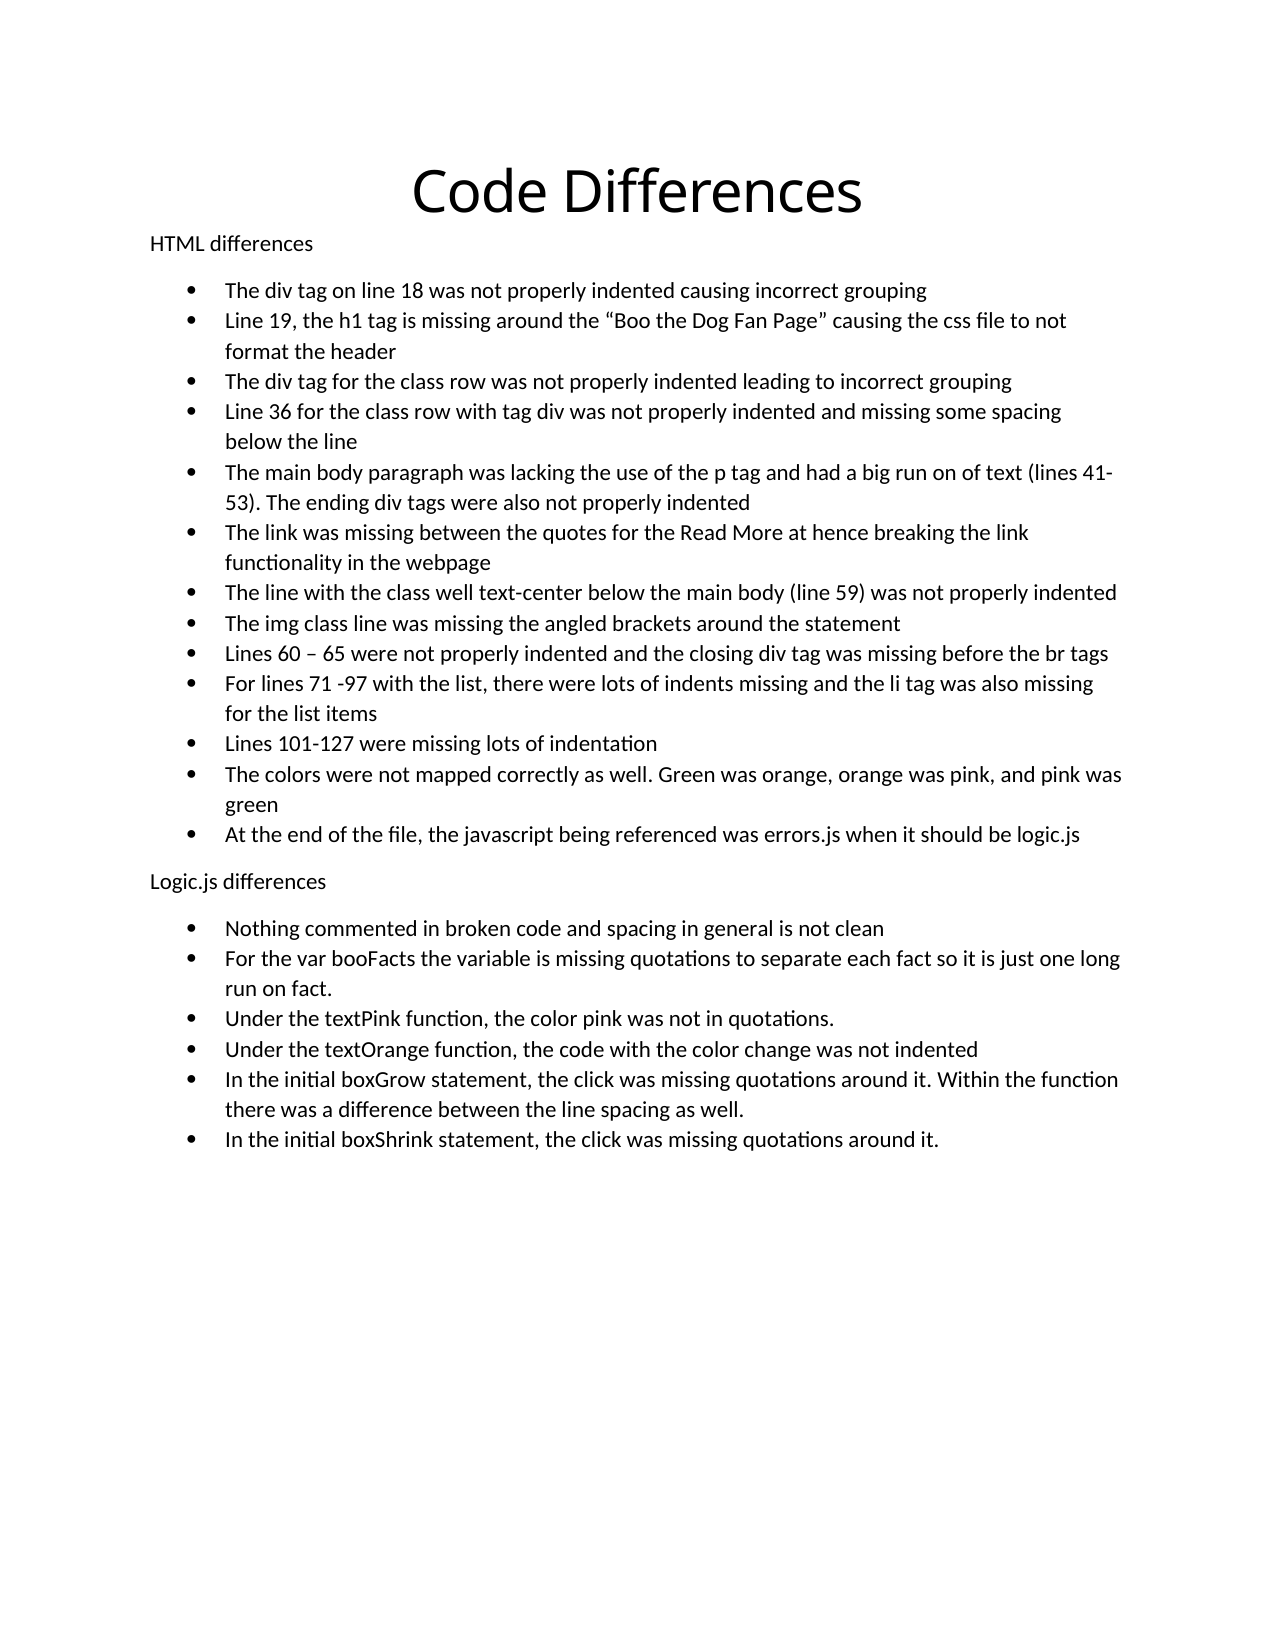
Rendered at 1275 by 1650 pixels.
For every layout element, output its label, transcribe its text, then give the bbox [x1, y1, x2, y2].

list Lines 101-127 were missing lots of indentation [187, 729, 1125, 757]
list The colors were not mapped correctly as well. Green was orange, orange was pink, and pink was green [187, 760, 1125, 818]
list At the end of the file, the javascript being referenced was errors.js when it should be logic.js [187, 820, 1125, 848]
list In the initial boxShrink statement, the click was missing quotations around it. [187, 1125, 1125, 1153]
text Logic.js differences [150, 867, 1125, 895]
list The img class line was missing the angled brackets around the statement [187, 609, 1125, 637]
list In the initial boxGrow statement, the click was missing quotations around it. Within the function there was a difference between the line spacing as well. [187, 1065, 1125, 1123]
list The line with the class well text-center below the main body (line 59) was not properly indented [187, 578, 1125, 606]
list The link was missing between the quotes for the Read More at hence breaking the link functionality in the webpage [187, 518, 1125, 576]
list For the var booFacts the variable is missing quotations to separate each fact so it is just one long run on fact. [187, 944, 1125, 1002]
list Line 36 for the class row with tag div was not properly indented and missing some spacing below the line [187, 397, 1125, 455]
title Code Differences [150, 150, 1125, 229]
list Line 19, the h1 tag is missing around the “Boo the Dog Fan Page” causing the css file to not format the header [187, 307, 1125, 365]
list Nothing commented in broken code and spacing in general is not clean [187, 914, 1125, 942]
list Lines 60 – 65 were not properly indented and the closing div tag was missing before the br tags [187, 639, 1125, 667]
list Under the textOrange function, the code with the color change was not indented [187, 1035, 1125, 1063]
list Under the textPink function, the color pink was not in quotations. [187, 1004, 1125, 1032]
list The main body paragraph was lacking the use of the p tag and had a big run on of text (lines 41-53). The ending div tags were also not properly indented [187, 458, 1125, 516]
list The div tag for the class row was not properly indented leading to incorrect grouping [187, 367, 1125, 395]
list The div tag on line 18 was not properly indented causing incorrect grouping [187, 276, 1125, 304]
list For lines 71 -97 with the list, there were lots of indents missing and the li tag was also missing for the list items [187, 669, 1125, 727]
text HTML differences [150, 229, 1125, 257]
